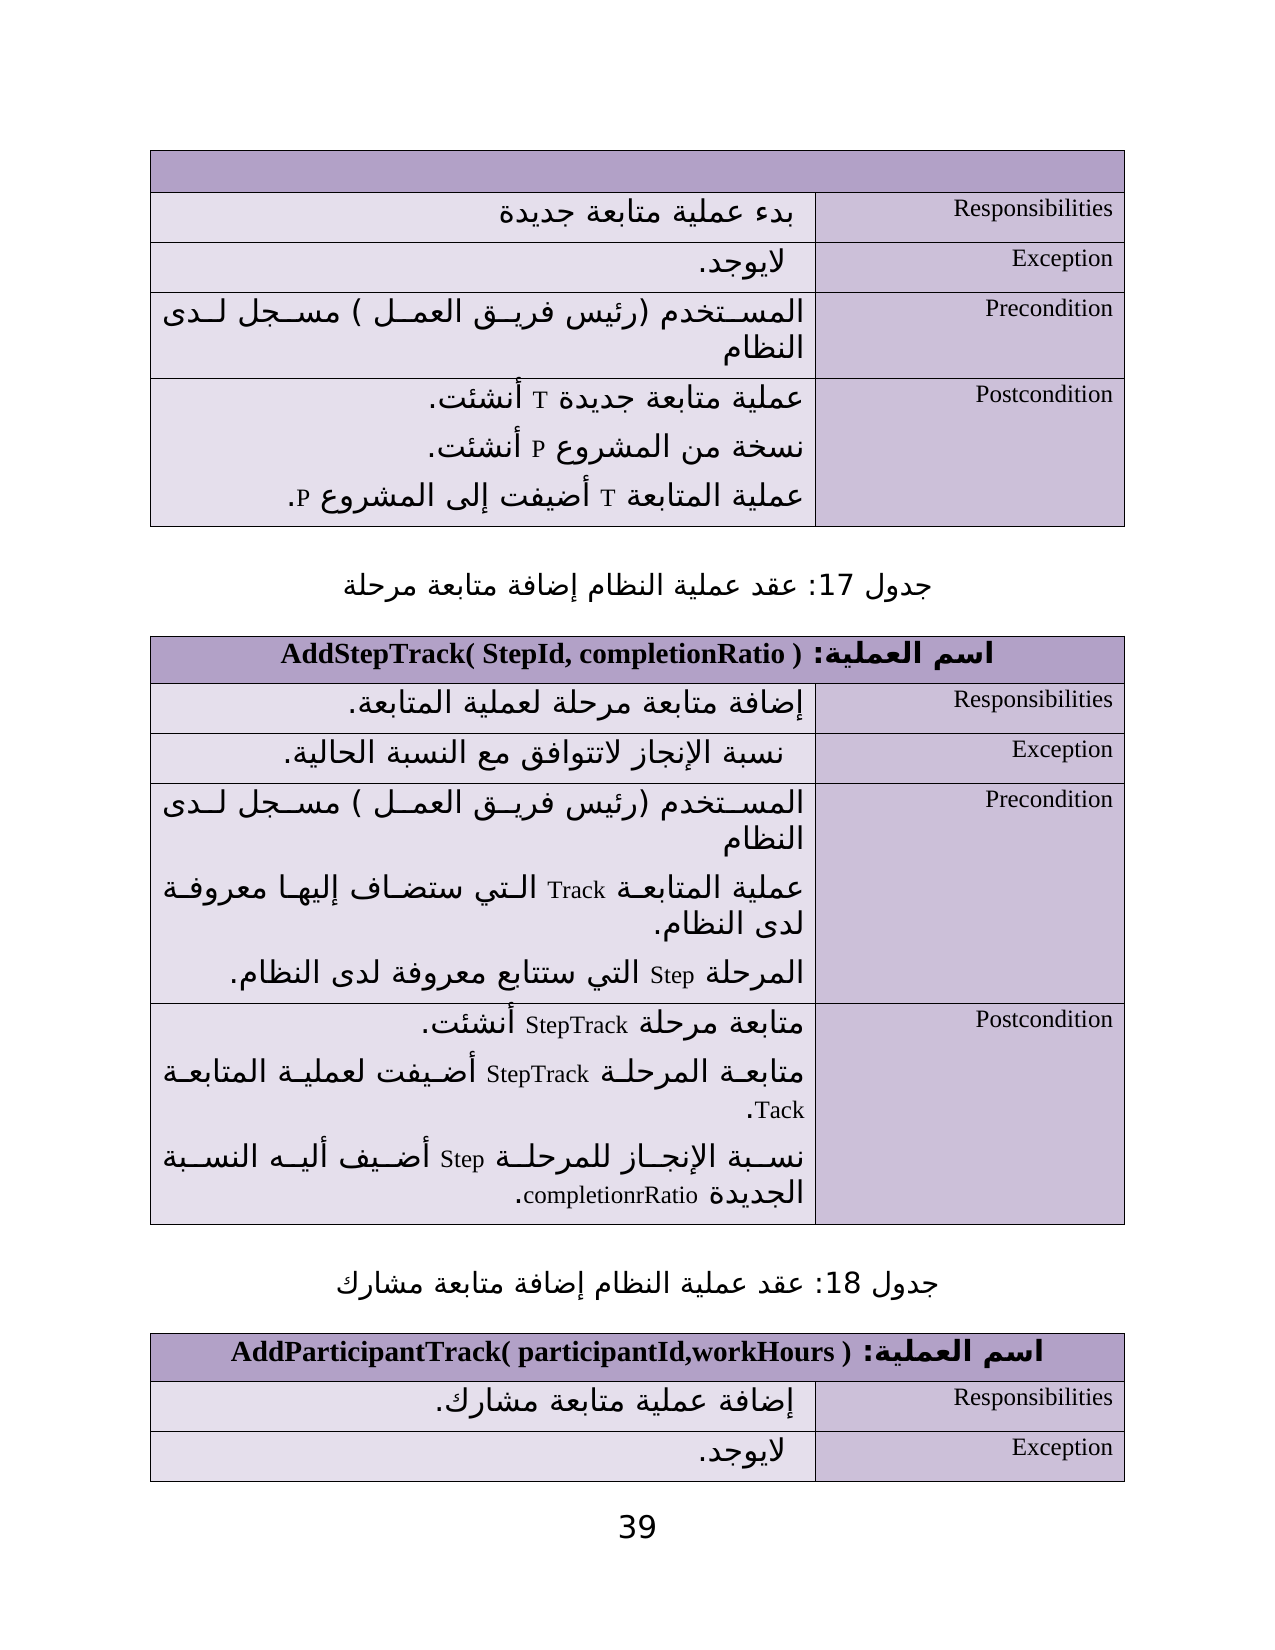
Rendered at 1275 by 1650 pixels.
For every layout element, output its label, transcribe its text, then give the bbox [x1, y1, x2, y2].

text جدول 18: عقد عملية النظام إضافة متابعة مشارك [150, 1266, 1125, 1300]
table_header اسم العملية: AddStepTrack( StepId, completionRatio ) [151, 637, 1124, 683]
table_cell Postcondition [816, 379, 1124, 526]
table_cell Responsibilities [816, 684, 1124, 733]
table_cell Precondition [816, 784, 1124, 1003]
table_cell المستخدم (رئيس فريق العمل ) مسجل لدى النظام عملية المتابعة Track التي ستضاف إليها معروفة لدى النظام. المرحلة Step التي ستتابع معروفة لدى النظام. [151, 784, 815, 1003]
table_cell Exception [816, 734, 1124, 783]
table_cell نسبة الإنجاز لاتتوافق مع النسبة الحالية. [151, 734, 815, 783]
table_cell Precondition [816, 293, 1124, 378]
table_cell لايوجد. [151, 1432, 815, 1481]
text جدول 17: عقد عملية النظام إضافة متابعة مرحلة [150, 568, 1125, 602]
table_cell عملية متابعة جديدة T أنشئت. نسخة من المشروع P أنشئت. عملية المتابعة T أضيفت إلى المشروع P. [151, 379, 815, 526]
table_cell إضافة عملية متابعة مشارك. [151, 1382, 815, 1431]
table_cell المستخدم (رئيس فريق العمل ) مسجل لدى النظام [151, 293, 815, 378]
table_cell بدء عملية متابعة جديدة [151, 193, 815, 242]
table_cell Postcondition [816, 1004, 1124, 1224]
table_cell إضافة متابعة مرحلة لعملية المتابعة. [151, 684, 815, 733]
table_cell Responsibilities [816, 1382, 1124, 1431]
table_header اسم العملية: AddParticipantTrack( participantId,workHours ) [151, 1334, 1124, 1381]
table_cell لايوجد. [151, 243, 815, 292]
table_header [151, 151, 1124, 192]
table_cell متابعة مرحلة StepTrack أنشئت. متابعة المرحلة StepTrack أضيفت لعملية المتابعة Tack. نسبة الإنجاز للمرحلة Step أضيف أليه النسبة الجديدة completionrRatio. [151, 1004, 815, 1224]
table_cell Exception [816, 243, 1124, 292]
table_cell Exception [816, 1432, 1124, 1481]
table_cell Responsibilities [816, 193, 1124, 242]
